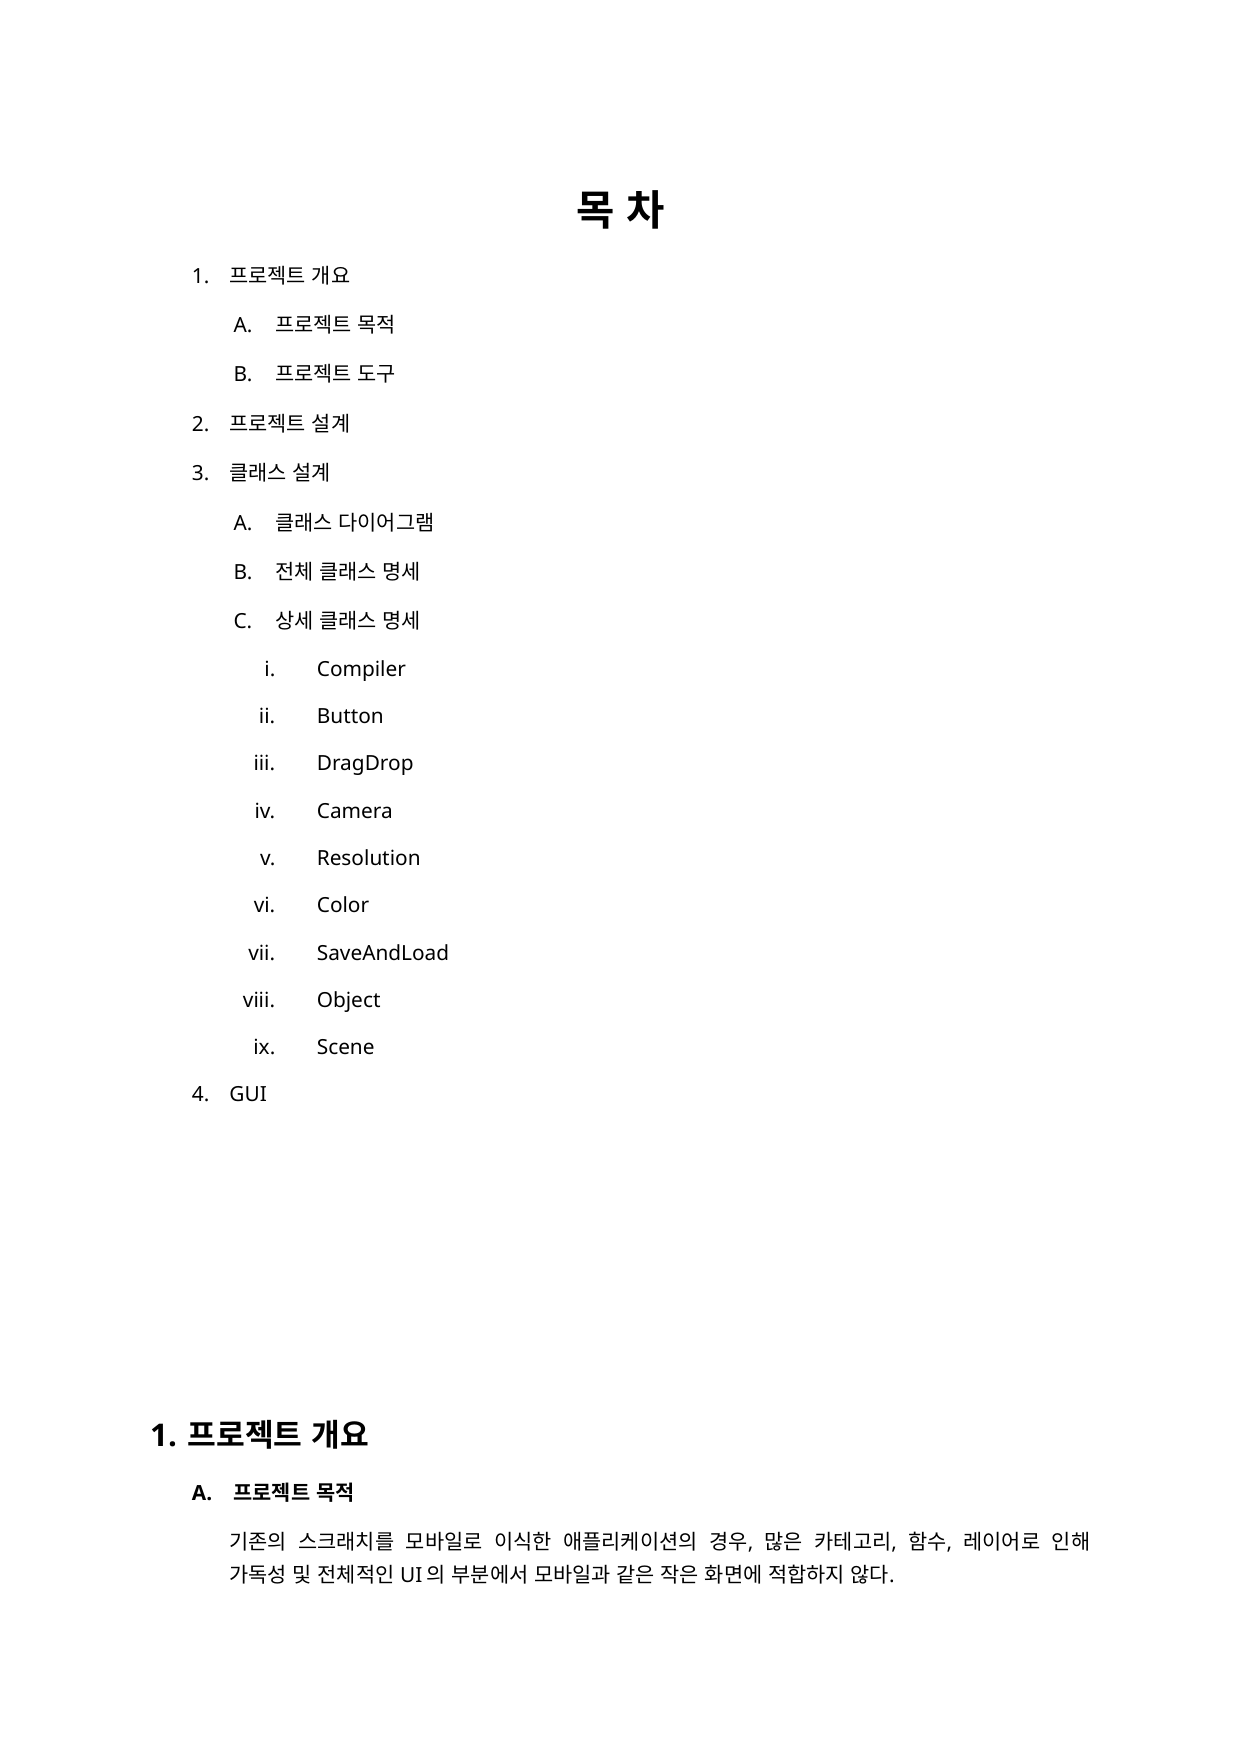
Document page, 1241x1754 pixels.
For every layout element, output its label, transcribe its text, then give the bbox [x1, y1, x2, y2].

list Resolution [275, 843, 1090, 872]
list 기존의 스크래치를 모바일로 이식한 애플리케이션의 경우, 많은 카테고리, 함수, 레이어로 인해 가독성 및 전체적인 UI의 부분에서 모바일과 같은 작은 화면에 적합하지 않다. [229, 1526, 1090, 1589]
list 프로젝트 목적 [233, 308, 1090, 339]
list 프로젝트 목적 [192, 1476, 1090, 1507]
list 상세 클래스 명세 [233, 604, 1090, 635]
list Color [275, 890, 1090, 919]
list Button [275, 701, 1090, 730]
list 프로젝트 개요 [150, 1411, 1090, 1456]
list 클래스 다이어그램 [233, 506, 1090, 536]
list 프로젝트 도구 [233, 358, 1090, 388]
list Scene [275, 1032, 1090, 1061]
list Compiler [275, 654, 1090, 682]
list GUI [192, 1079, 1090, 1108]
list Camera [275, 796, 1090, 824]
list SaveAndLoad [275, 938, 1090, 966]
list 전체 클래스 명세 [233, 555, 1090, 586]
list 클래스 설계 [192, 456, 1090, 487]
text 목 차 [150, 177, 1090, 237]
list 프로젝트 개요 [192, 259, 1090, 289]
list Object [275, 985, 1090, 1013]
list 프로젝트 설계 [192, 407, 1090, 437]
list DragDrop [275, 748, 1090, 777]
